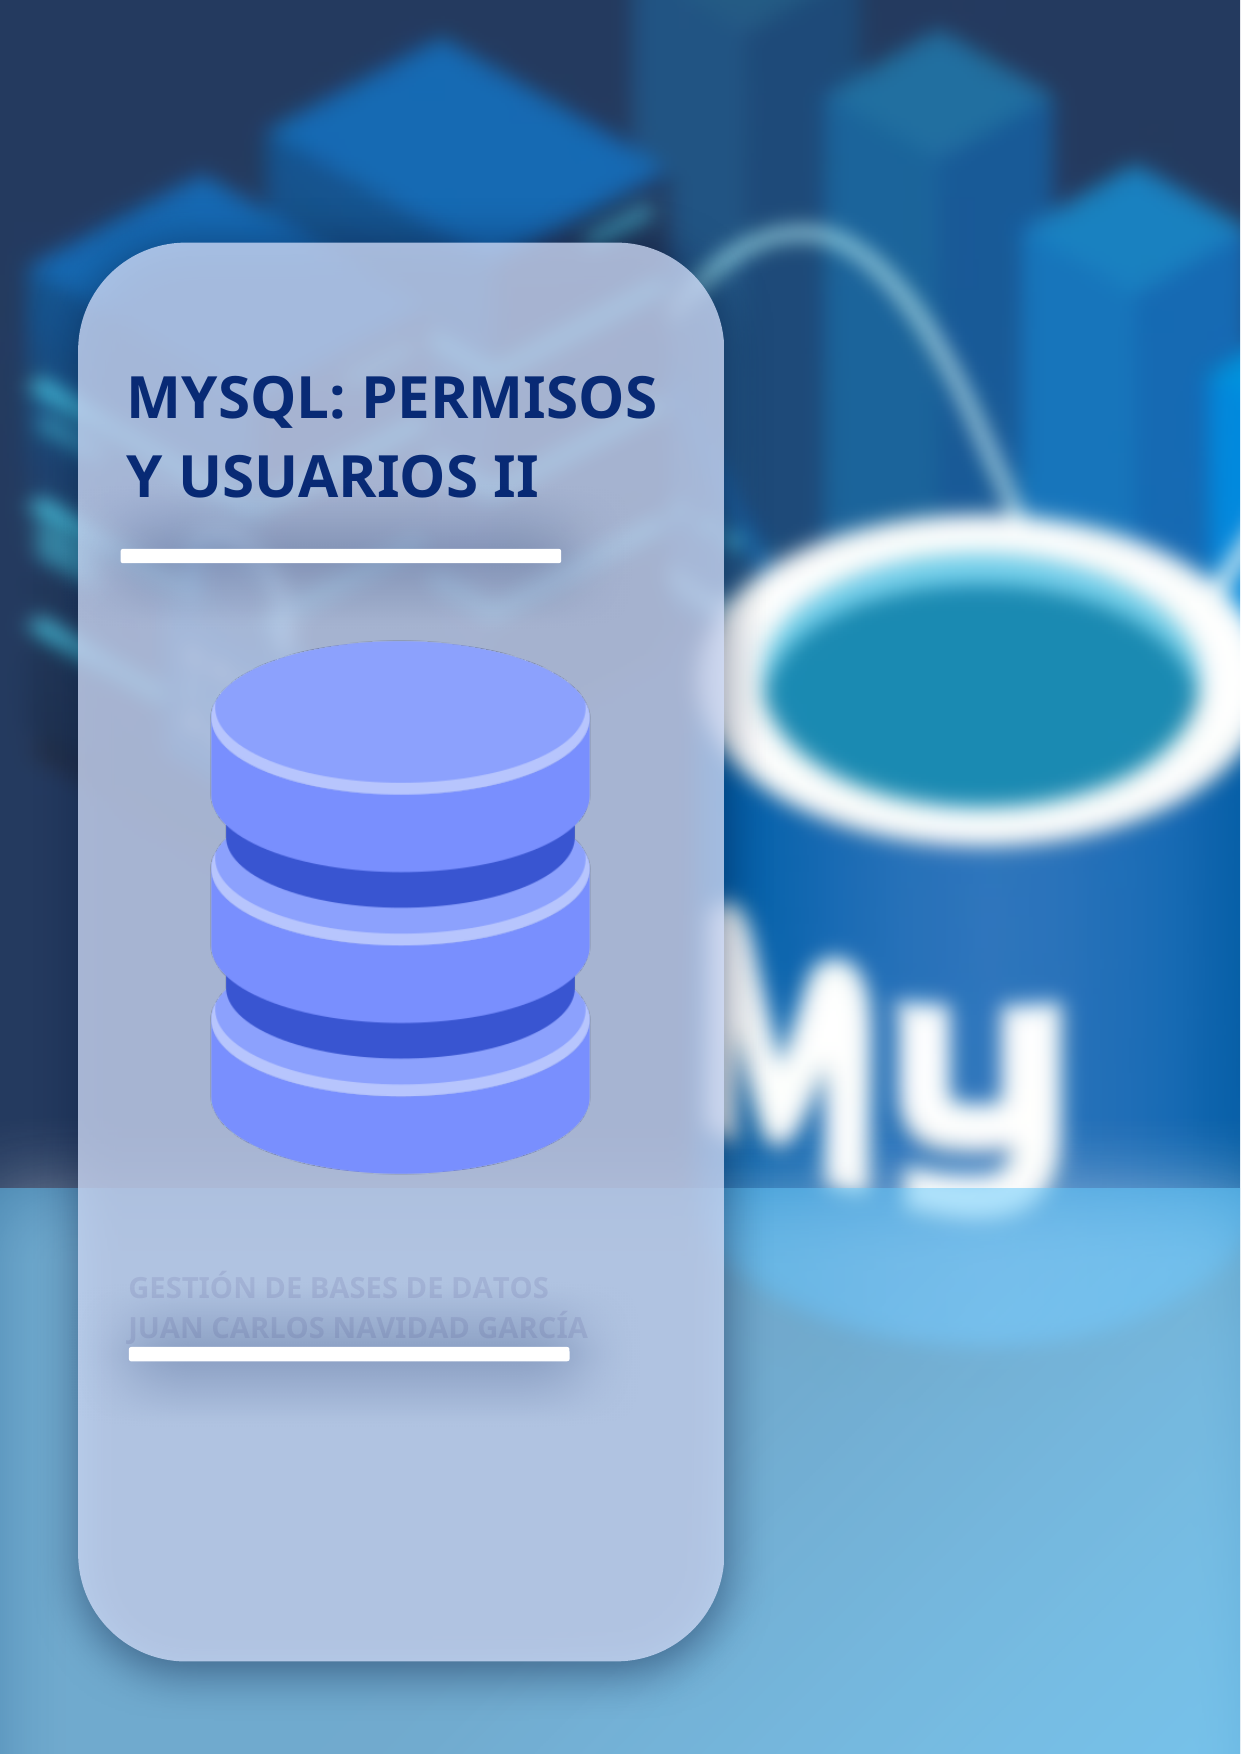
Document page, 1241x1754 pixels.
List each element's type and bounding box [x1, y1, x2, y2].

picture [0, 0, 1241, 1172]
picture [123, 630, 678, 1185]
table_header [98, 115, 679, 244]
